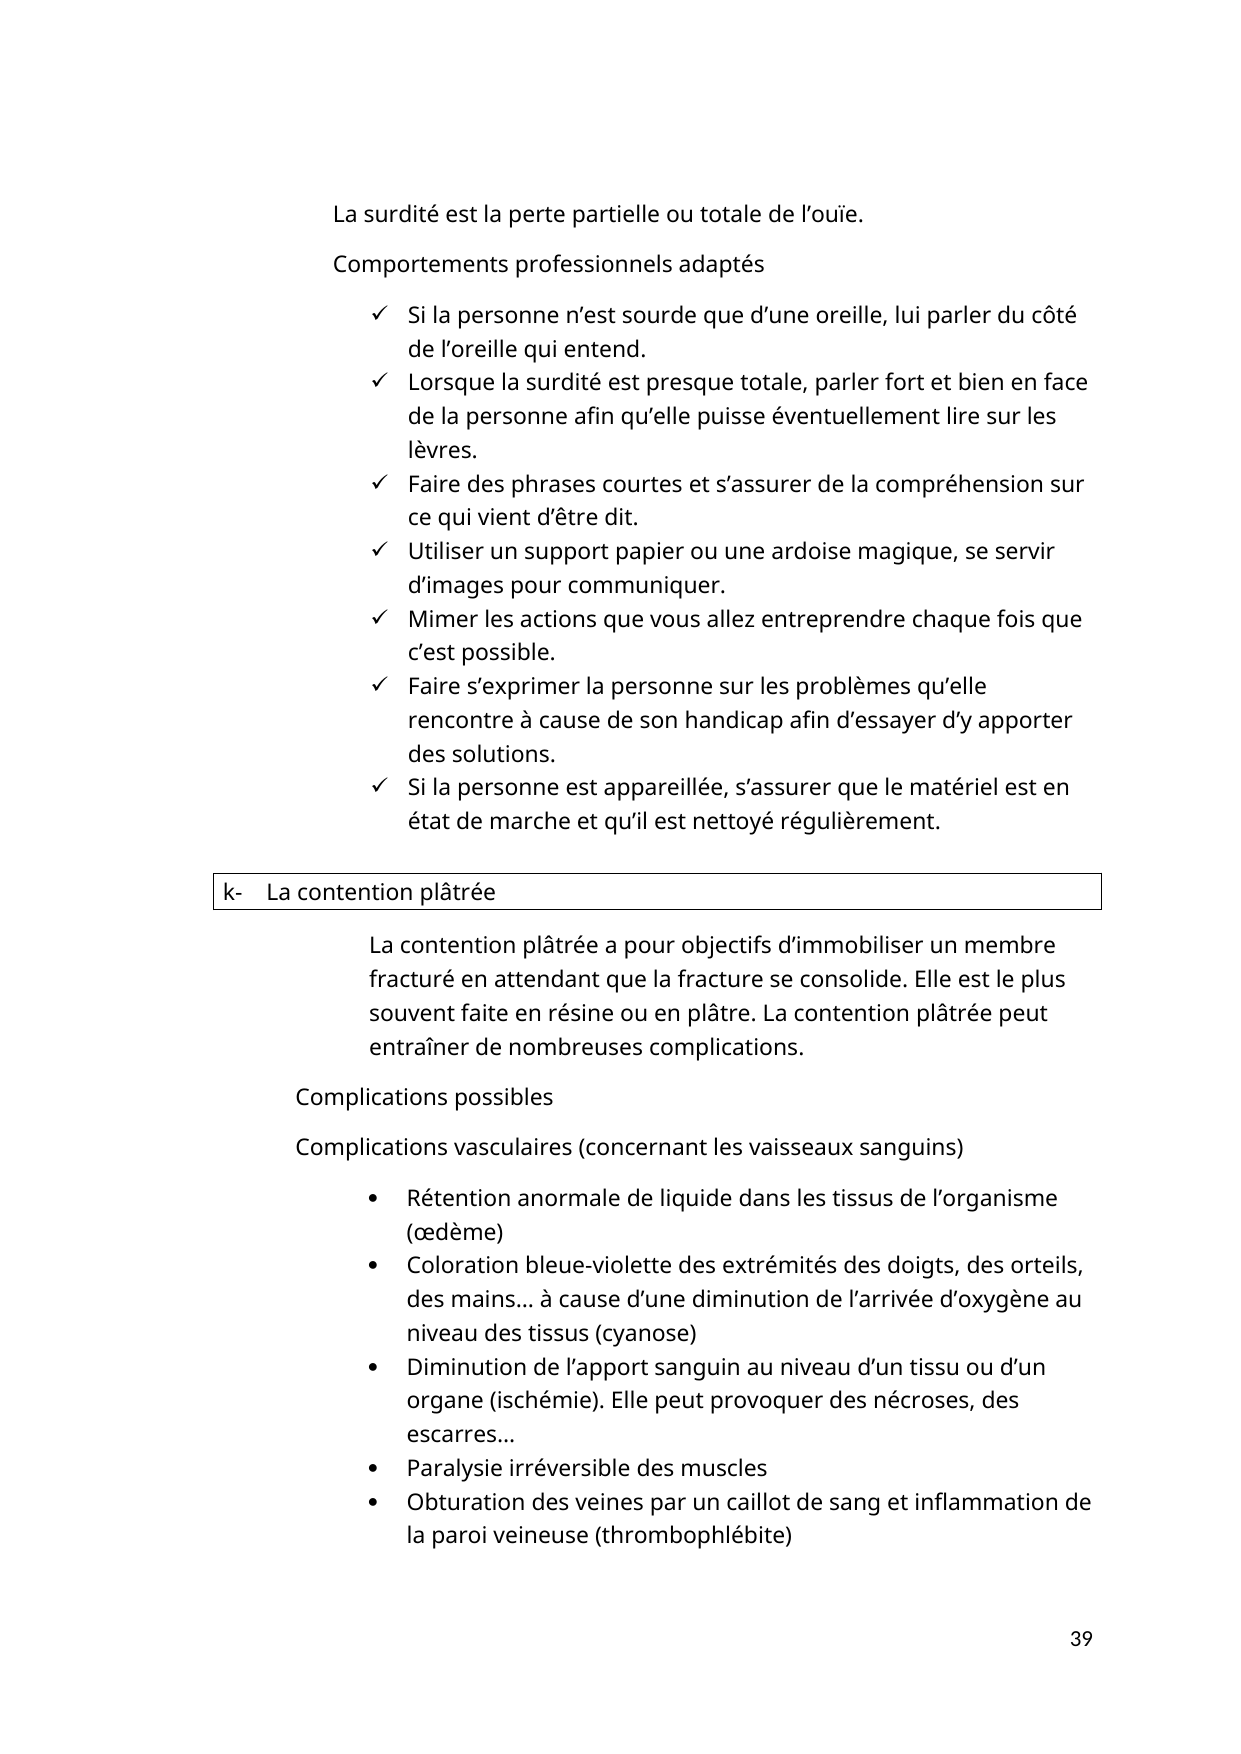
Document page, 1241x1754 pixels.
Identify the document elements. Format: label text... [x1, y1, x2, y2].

list Mimer les actions que vous allez entreprendre chaque fois que c’est possible. [370, 603, 1093, 668]
text Complications vasculaires (concernant les vaisseaux sanguins) [221, 1131, 1093, 1163]
list Faire s’exprimer la personne sur les problèmes qu’elle rencontre à cause de son handicap afin d’essayer d’y apporter des solutions. [370, 670, 1093, 769]
list Coloration bleue-violette des extrémités des doigts, des orteils, des mains… à cause d’une diminution de l’arrivée d’oxygène au niveau des tissus (cyanose) [369, 1249, 1093, 1348]
list Si la personne est appareillée, s’assurer que le matériel est en état de marche et qu’il est nettoyé régulièrement. [370, 771, 1093, 836]
list Paralysie irréversible des muscles [369, 1452, 1093, 1483]
text Comportements professionnels adaptés [333, 248, 1093, 280]
list Si la personne n’est sourde que d’une oreille, lui parler du côté de l’oreille qui entend. [370, 299, 1093, 364]
text La contention plâtrée a pour objectifs d’immobiliser un membre fracturé en attendant que la fracture se consolide. Elle est le plus souvent faite en résine ou en plâtre. La contention plâtrée peut entraîner de nombreuses complications. [369, 929, 1093, 1062]
list Diminution de l’apport sanguin au niveau d’un tissu ou d’un organe (ischémie). Elle peut provoquer des nécroses, des escarres… [369, 1351, 1093, 1449]
list La contention plâtrée [214, 874, 1101, 909]
text Complications possibles [148, 1081, 1093, 1112]
list Lorsque la surdité est presque totale, parler fort et bien en face de la personne afin qu’elle puisse éventuellement lire sur les lèvres. [370, 366, 1093, 465]
list Faire des phrases courtes et s’assurer de la compréhension sur ce qui vient d’être dit. [370, 468, 1093, 533]
list Rétention anormale de liquide dans les tissus de l’organisme (œdème) [369, 1182, 1093, 1247]
text La surdité est la perte partielle ou totale de l’ouïe. [333, 198, 1093, 229]
list Obturation des veines par un caillot de sang et inflammation de la paroi veineuse (thrombophlébite) [369, 1486, 1093, 1551]
list Utiliser un support papier ou une ardoise magique, se servir d’images pour communiquer. [370, 535, 1093, 600]
